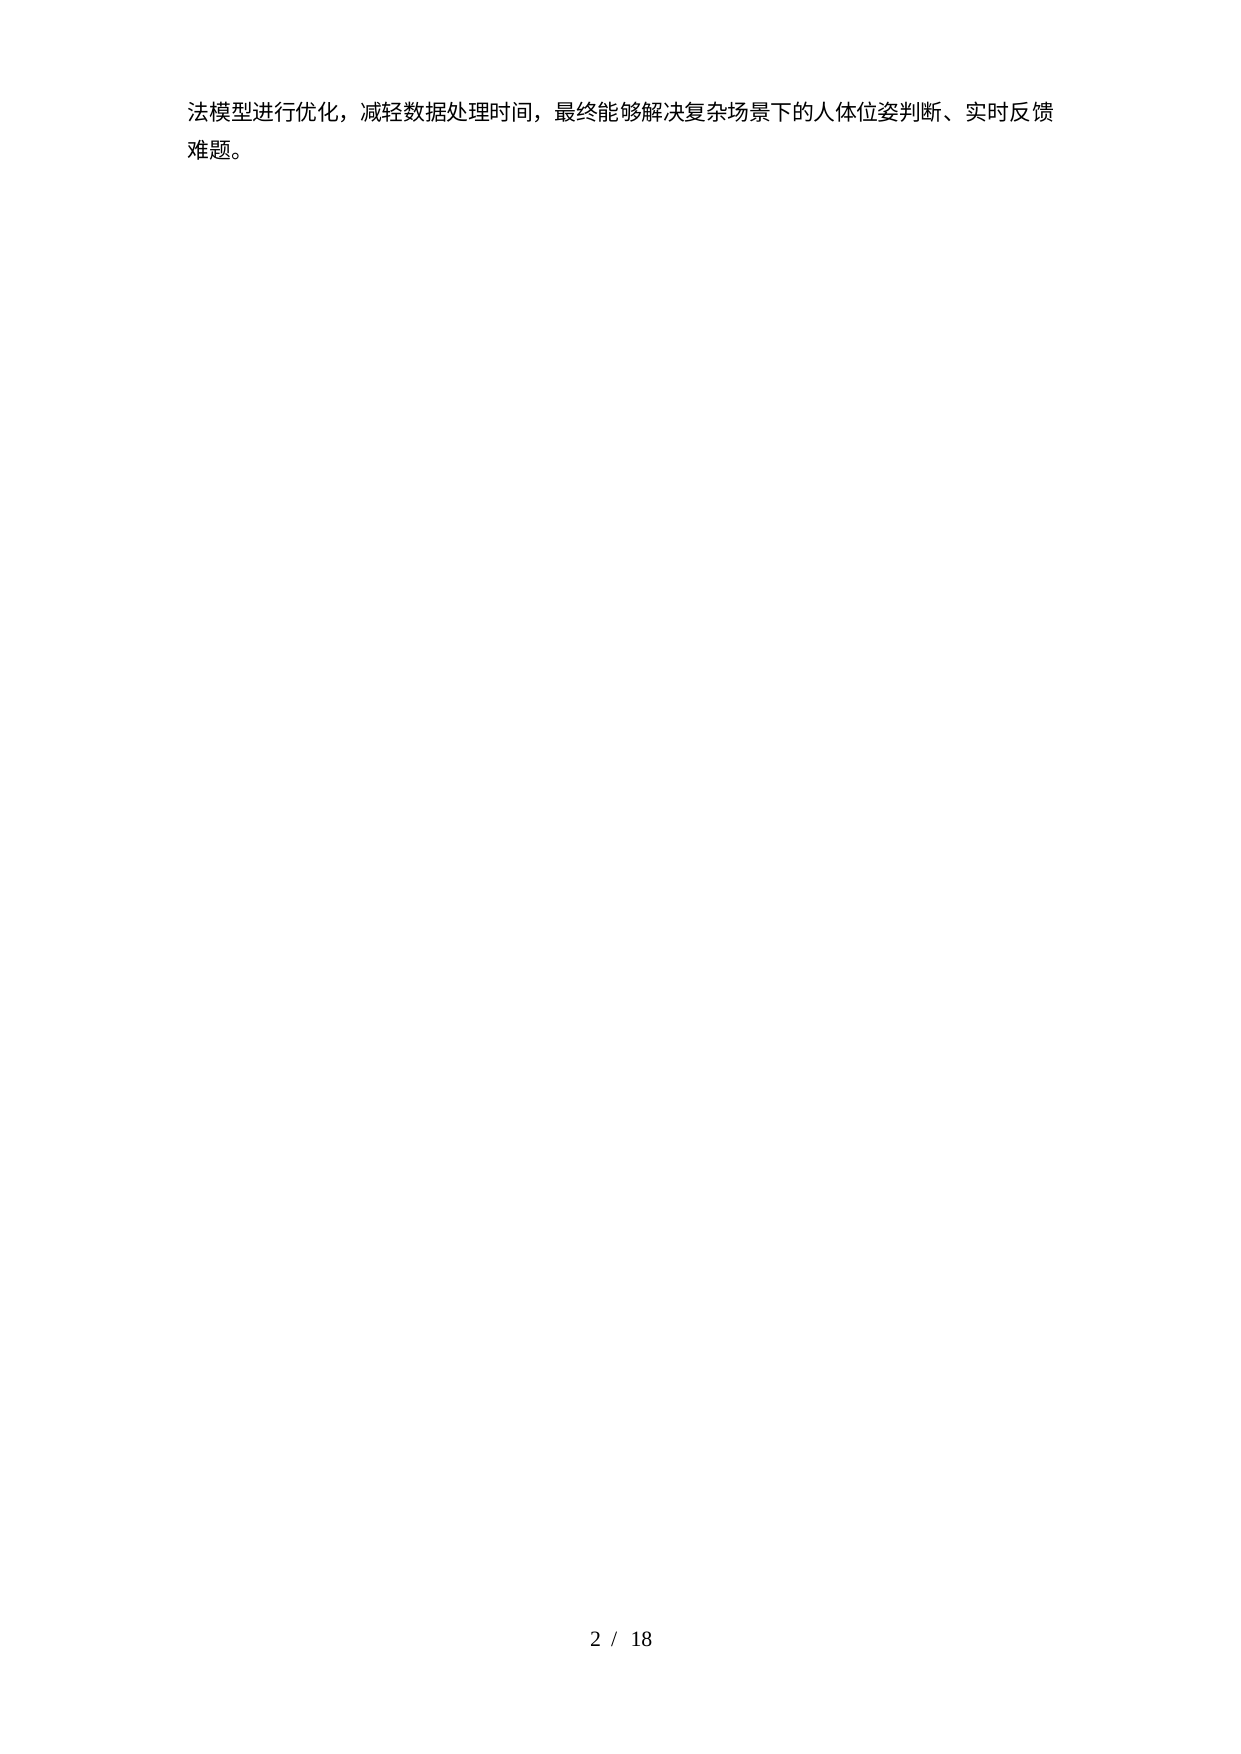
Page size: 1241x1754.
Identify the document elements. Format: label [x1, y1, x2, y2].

text [188, 95, 1054, 165]
